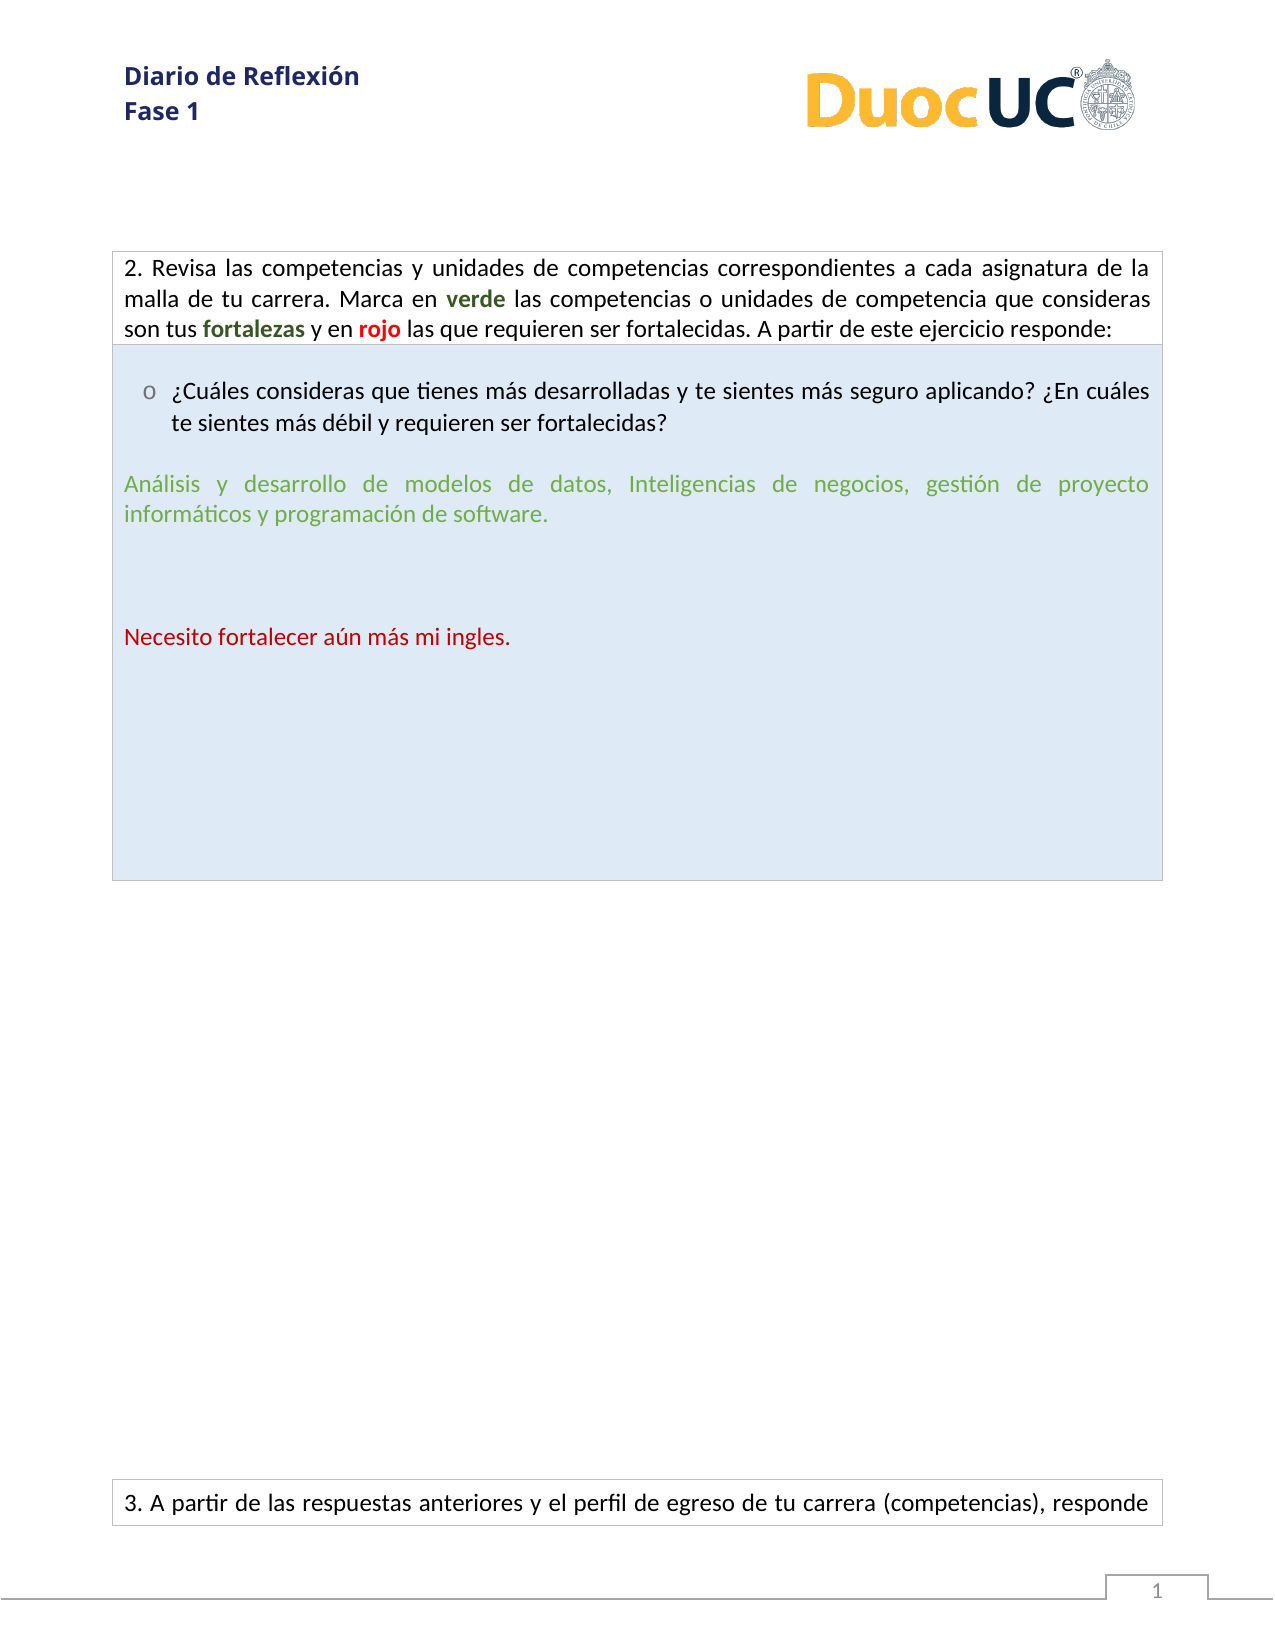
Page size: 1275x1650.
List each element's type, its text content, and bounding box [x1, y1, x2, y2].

table_cell ¿Cuáles consideras que tienes más desarrolladas y te sientes más seguro aplicando? ¿En cuáles te sientes más débil y requieren ser fortalecidas? Análisis y desarrollo de modelos de datos, Inteligencias de negocios, gestión de proyecto informáticos y programación de software. Necesito fortalecer aún más mi ingles. [113, 345, 1162, 880]
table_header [113, 1480, 1162, 1525]
picture [807, 59, 1135, 130]
table_header 2. Revisa las competencias y unidades de competencias correspondientes a cada asignatura de la malla de tu carrera. Marca en verde las competencias o unidades de competencia que consideras son tus fortalezas y en rojo las que requieren ser fortalecidas. A partir de este ejercicio responde: [113, 252, 1162, 344]
